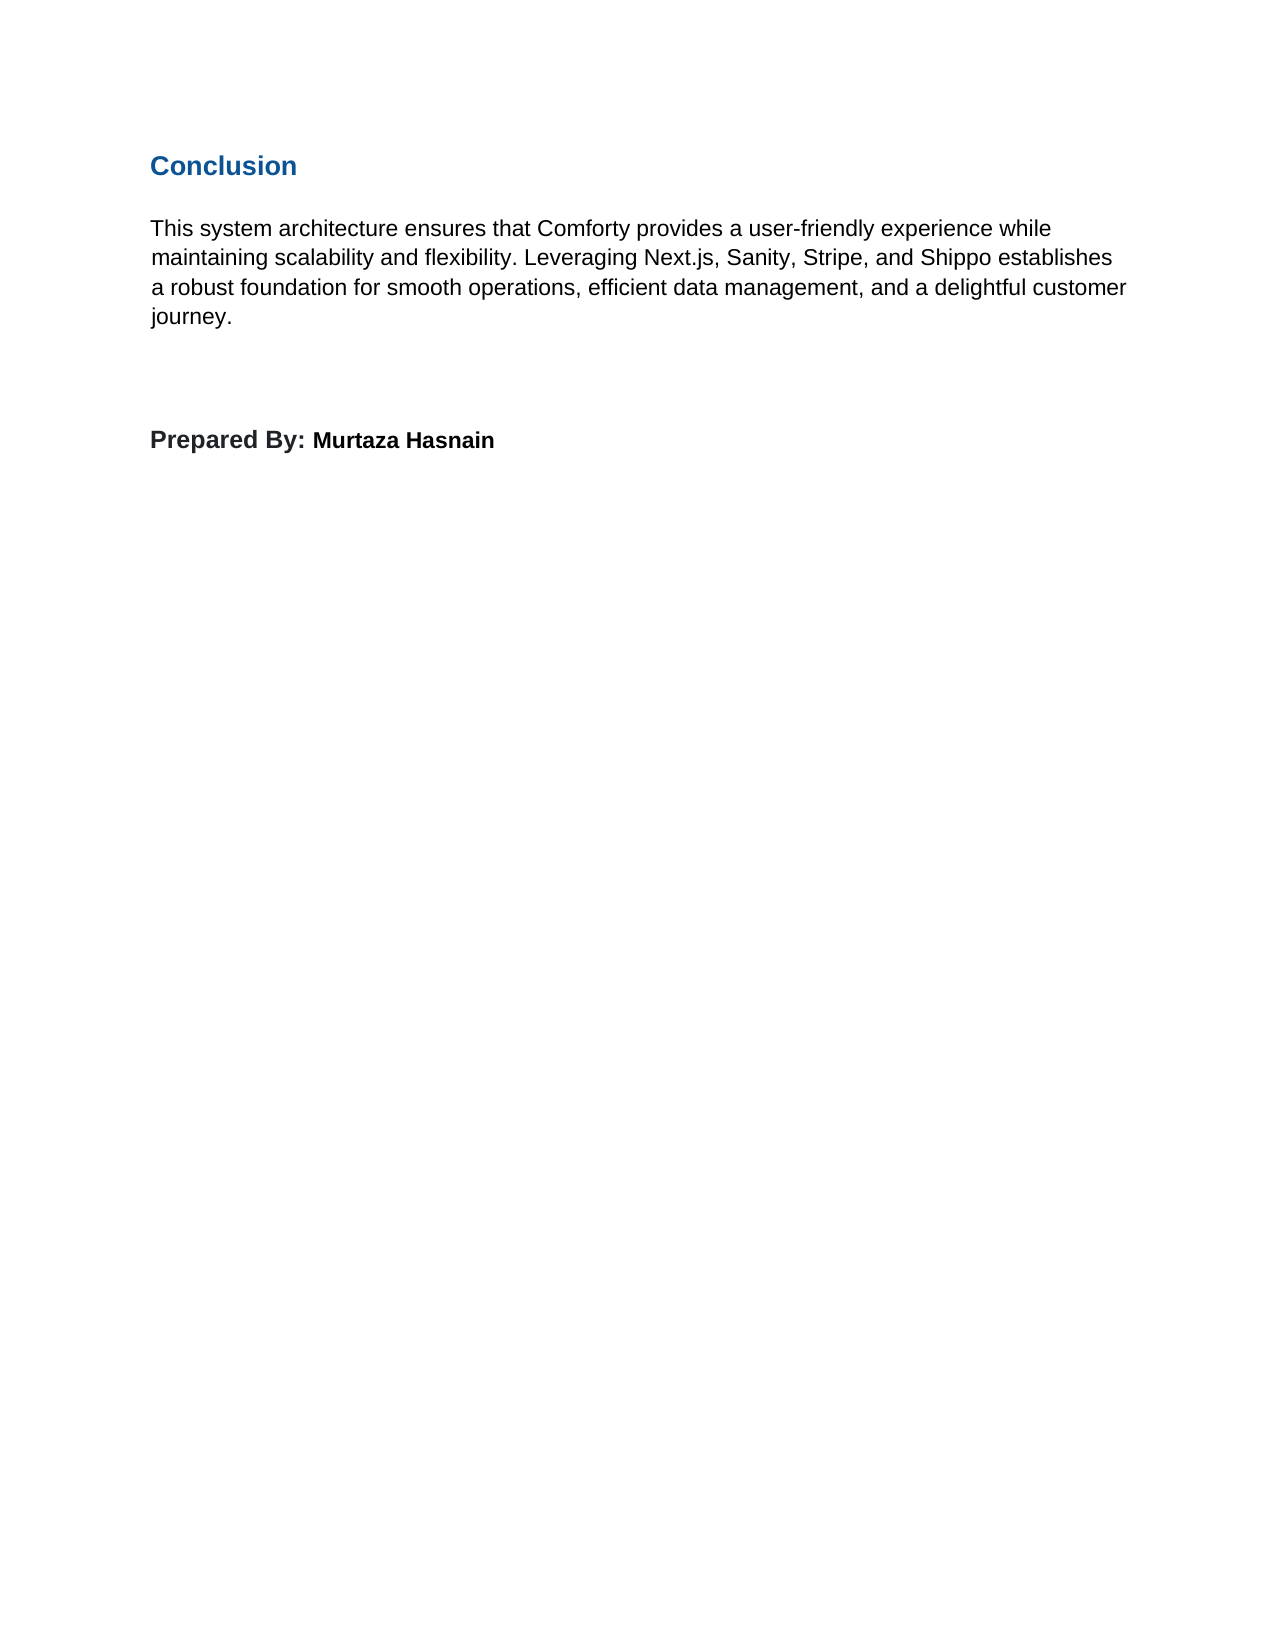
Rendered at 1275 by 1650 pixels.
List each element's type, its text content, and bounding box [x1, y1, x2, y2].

text Prepared By: Murtaza Hasnain [150, 425, 1152, 454]
text Conclusion [150, 150, 1150, 181]
text This system architecture ensures that Comforty provides a user-friendly experience while maintaining scalability and flexibility. Leveraging Next.js, Sanity, Stripe, and Shippo establishes a robust foundation for smooth operations, efficient data management, and a delightful customer journey. [150, 214, 1131, 329]
